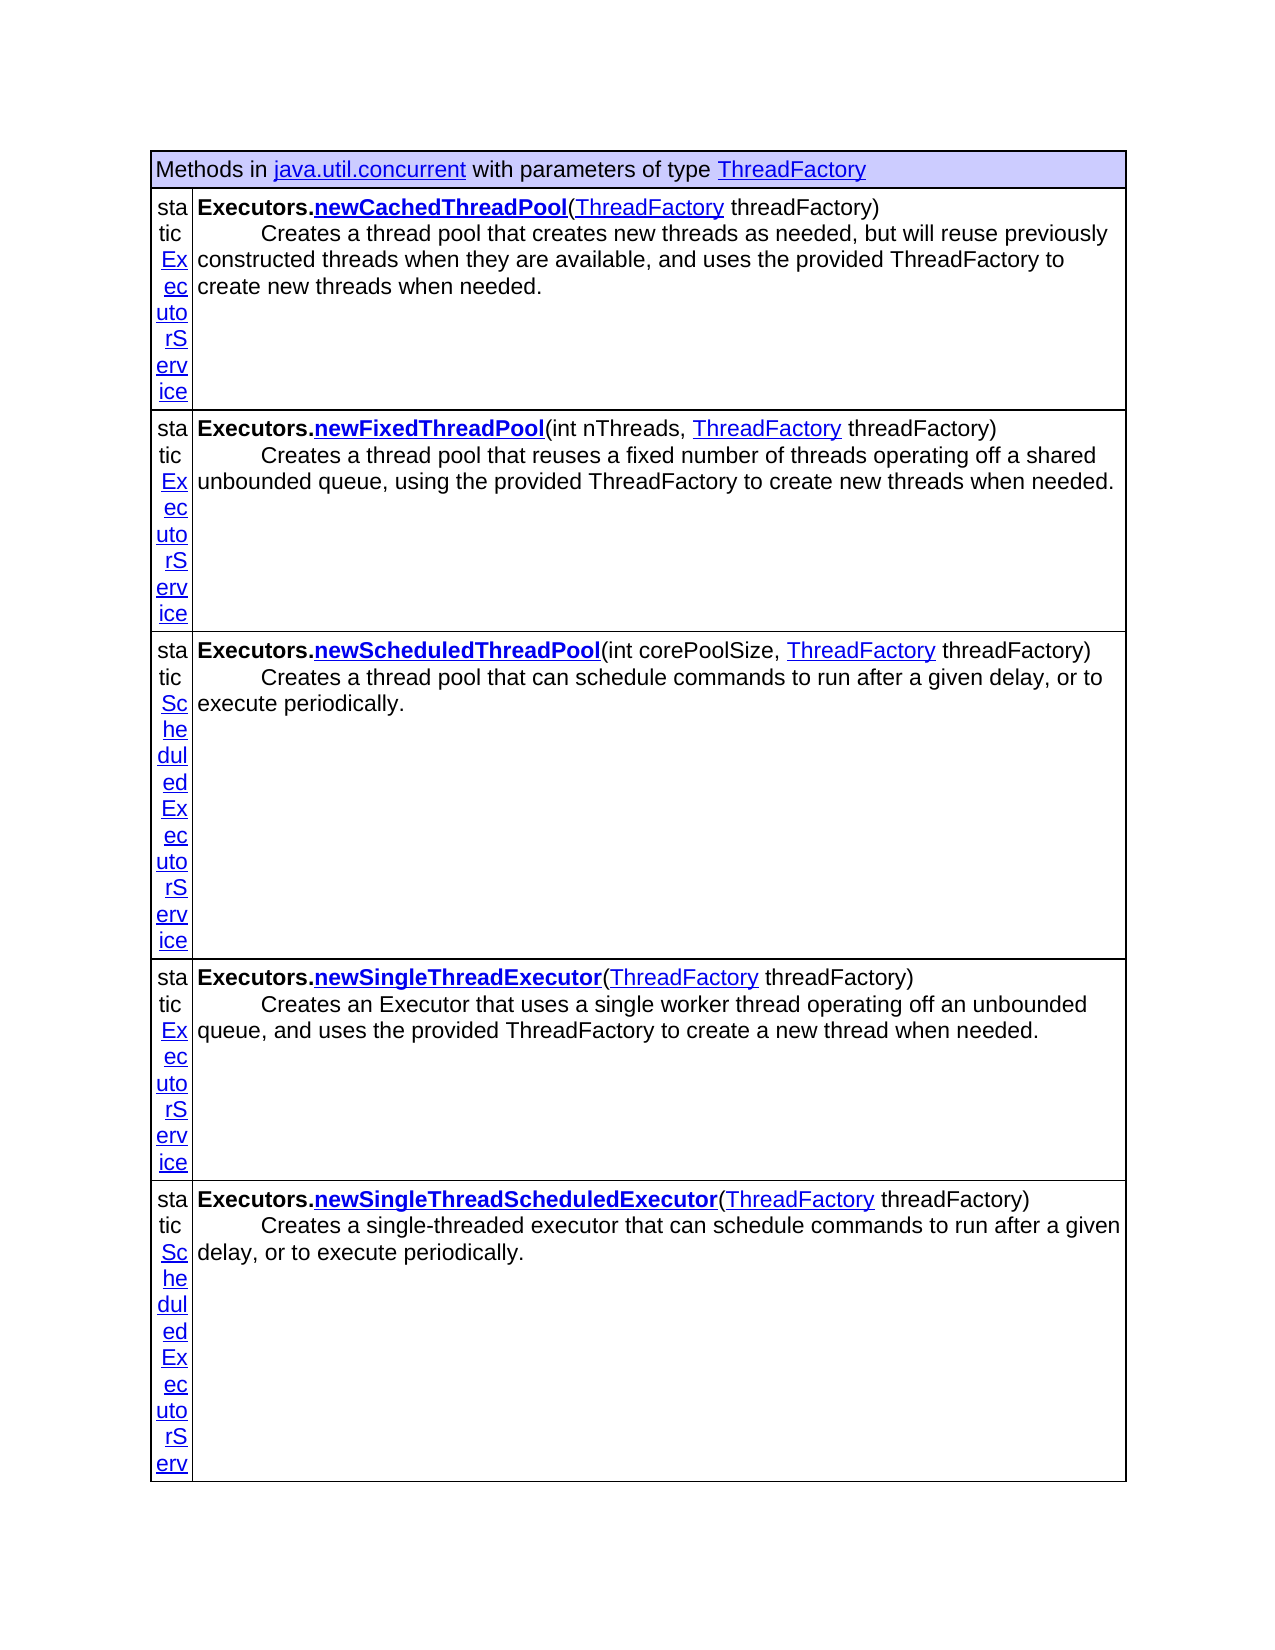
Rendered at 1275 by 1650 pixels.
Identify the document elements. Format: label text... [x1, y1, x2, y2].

table_cell Executors.newFixedThreadPool(int nThreads, ThreadFactory threadFactory) Creates a thread pool that reuses a fixed number of threads operating off a shared unbounded queue, using the provided ThreadFactory to create new threads when needed. [193, 411, 1125, 631]
table_cell static ExecutorService [152, 411, 192, 631]
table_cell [193, 1181, 1125, 1481]
table_cell static ExecutorService [152, 960, 192, 1180]
table_cell Executors.newCachedThreadPool(ThreadFactory threadFactory) Creates a thread pool that creates new threads as needed, but will reuse previously constructed threads when they are available, and uses the provided ThreadFactory to create new threads when needed. [193, 189, 1125, 409]
table_header Methods in java.util.concurrent with parameters of type ThreadFactory [152, 152, 1125, 187]
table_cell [152, 1181, 192, 1481]
table_cell Executors.newSingleThreadExecutor(ThreadFactory threadFactory) Creates an Executor that uses a single worker thread operating off an unbounded queue, and uses the provided ThreadFactory to create a new thread when needed. [193, 960, 1125, 1180]
table_cell Executors.newScheduledThreadPool(int corePoolSize, ThreadFactory threadFactory) Creates a thread pool that can schedule commands to run after a given delay, or to execute periodically. [193, 632, 1125, 958]
table_cell static ScheduledExecutorService [152, 632, 192, 958]
table_cell static ExecutorService [152, 189, 192, 409]
